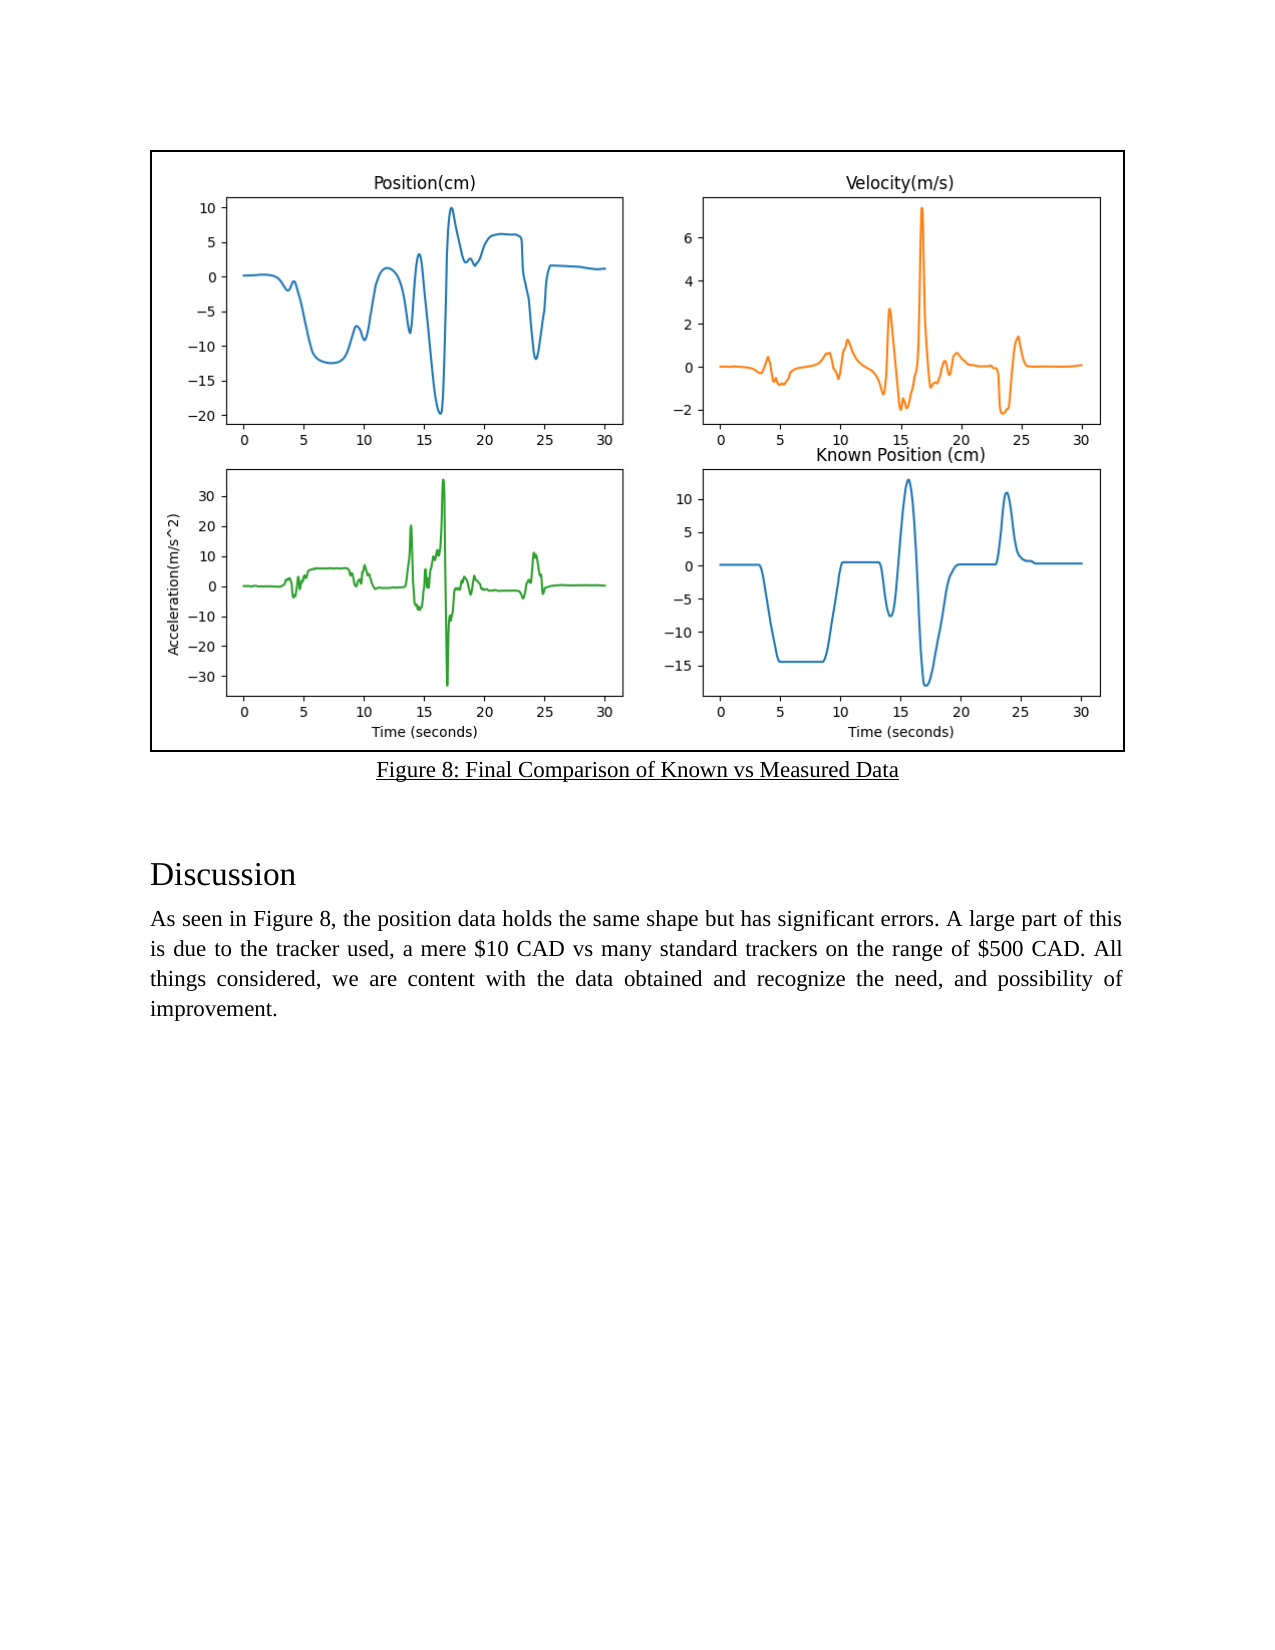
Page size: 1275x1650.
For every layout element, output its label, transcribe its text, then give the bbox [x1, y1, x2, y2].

picture [152, 152, 1123, 750]
text As seen in Figure 8, the position data holds the same shape but has significant errors. A large part of this is due to the tracker used, a mere $10 CAD vs many standard trackers on the range of $500 CAD. All things considered, we are content with the data obtained and recognize the need, and possibility of improvement. [150, 905, 1125, 1022]
subtitle Discussion [150, 854, 1125, 892]
text Figure 8: Final Comparison of Known vs Measured Data [150, 756, 1125, 782]
